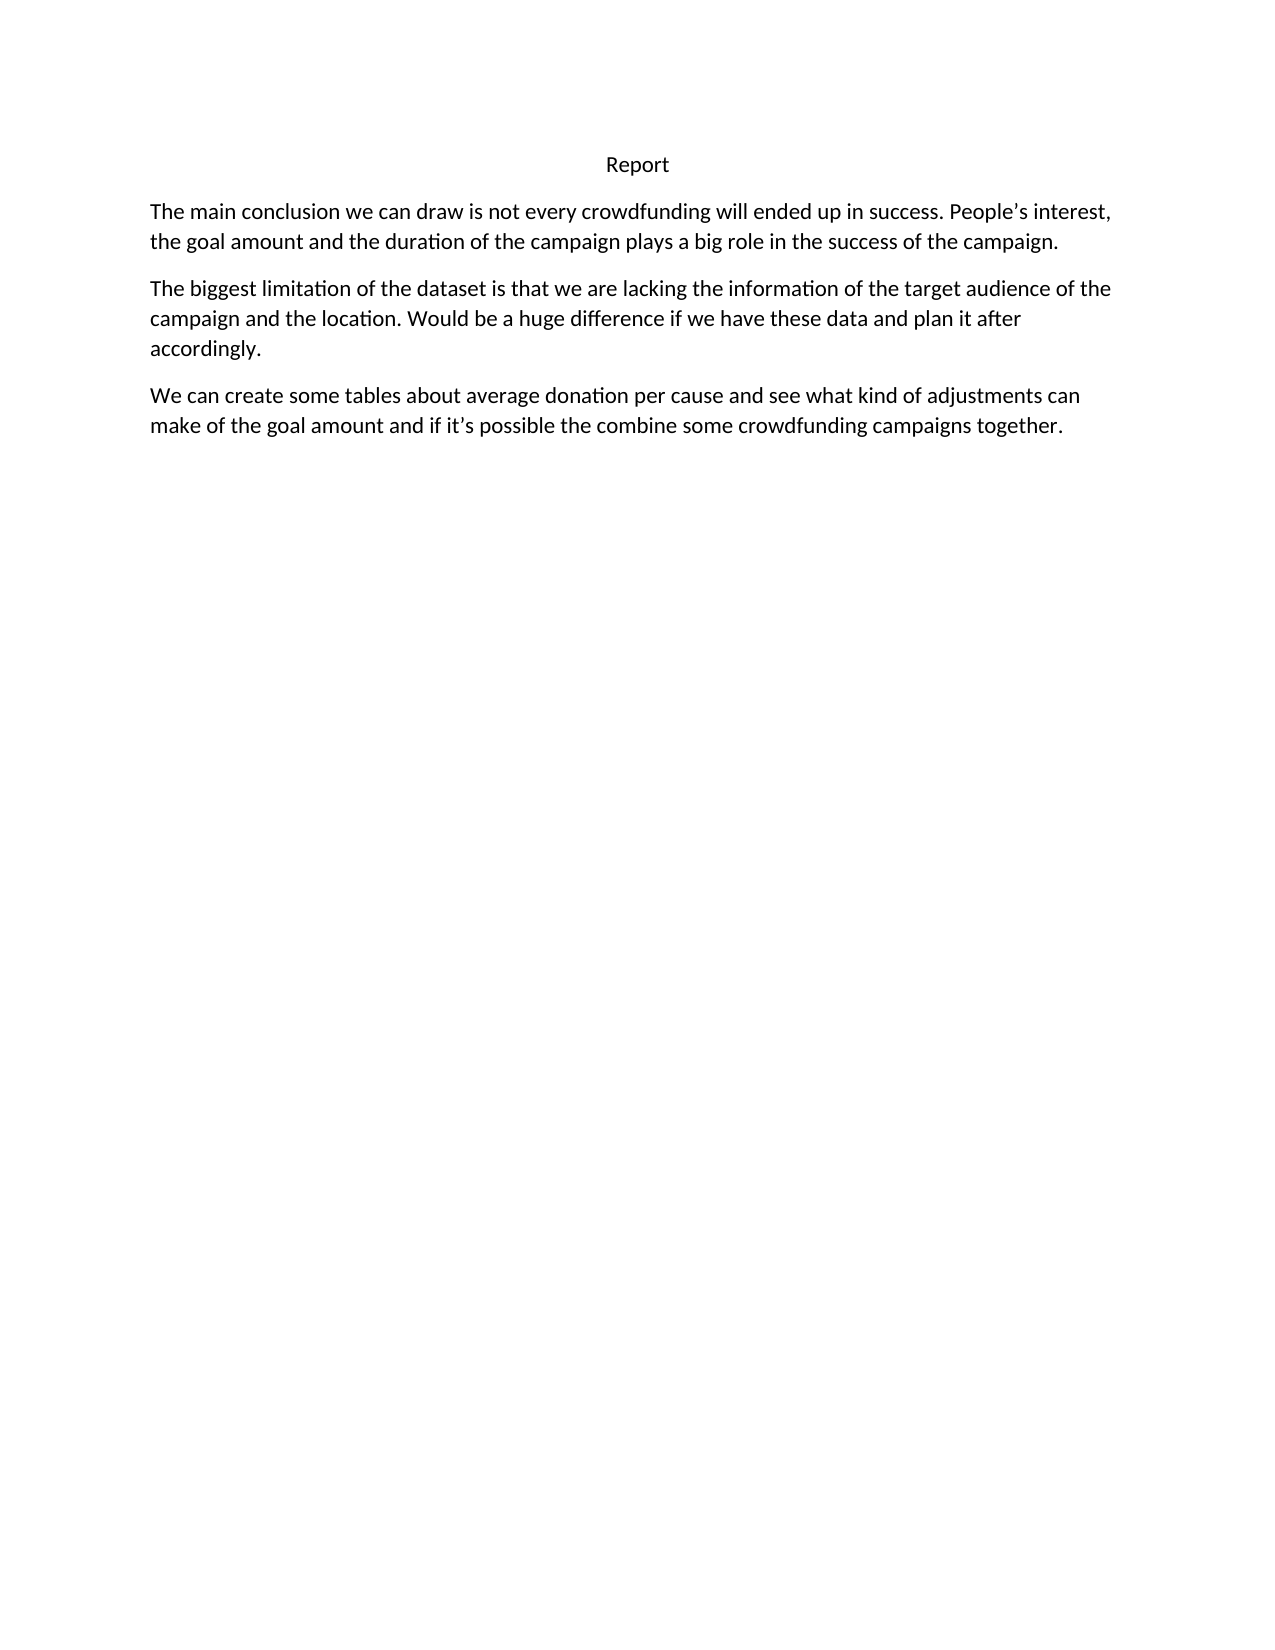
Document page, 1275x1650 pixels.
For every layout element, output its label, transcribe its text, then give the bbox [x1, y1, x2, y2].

text The main conclusion we can draw is not every crowdfunding will ended up in success. People’s interest, the goal amount and the duration of the campaign plays a big role in the success of the campaign. [150, 197, 1125, 255]
text Report [150, 150, 1125, 178]
text The biggest limitation of the dataset is that we are lacking the information of the target audience of the campaign and the location. Would be a huge difference if we have these data and plan it after accordingly. [150, 274, 1125, 362]
text We can create some tables about average donation per cause and see what kind of adjustments can make of the goal amount and if it’s possible the combine some crowdfunding campaigns together. [150, 381, 1125, 439]
